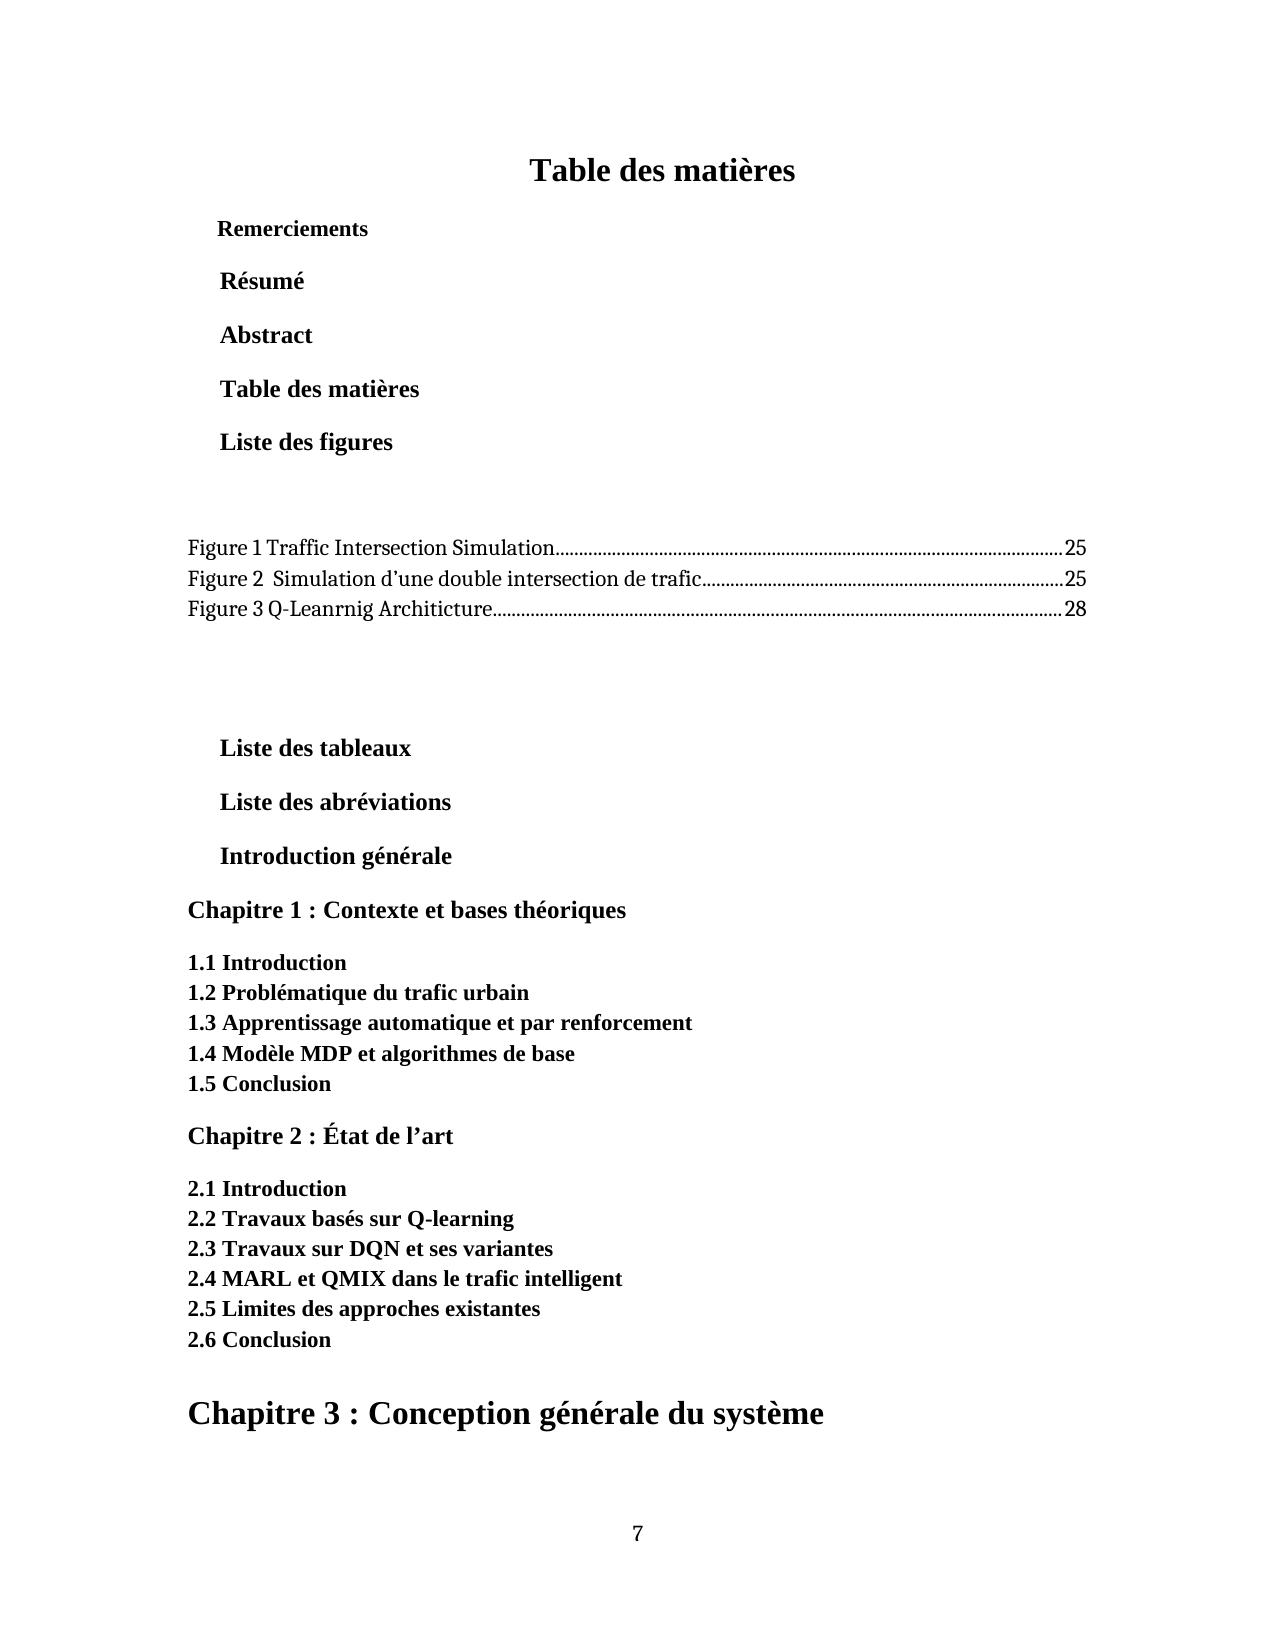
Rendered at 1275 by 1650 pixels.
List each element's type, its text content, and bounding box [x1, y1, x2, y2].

text  Table des matières [187, 374, 1087, 402]
text  Abstract [187, 320, 1087, 348]
text  Liste des abréviations [187, 787, 1087, 816]
text Chapitre 1 : Contexte et bases théoriques [187, 895, 1087, 924]
text  Liste des tableaux [187, 733, 1087, 762]
text Table des matières [187, 150, 1087, 188]
text  Introduction générale [187, 841, 1087, 870]
text  Liste des figures [187, 427, 1087, 456]
text  Résumé [187, 266, 1087, 295]
text 2.1 Introduction 2.2 Travaux basés sur Q-learning 2.3 Travaux sur DQN et ses variantes 2.4 MARL et QMIX dans le trafic intelligent 2.5 Limites des approches existantes 2.6 Conclusion [187, 1175, 1087, 1352]
text 1.1 Introduction 1.2 Problématique du trafic urbain 1.3 Apprentissage automatique et par renforcement 1.4 Modèle MDP et algorithmes de base 1.5 Conclusion [187, 949, 1087, 1096]
text Figure 2 Simulation d’une double intersection de trafic 25 [187, 565, 1087, 592]
text Chapitre 2 : État de l’art [187, 1121, 1087, 1149]
text Chapitre 3 : Conception générale du système [187, 1393, 1087, 1432]
text  Remerciements [187, 215, 1087, 241]
text Figure 3 Q-Leanrnig Architicture 28 [187, 596, 1087, 622]
text Figure 1 Traffic Intersection Simulation 25 [187, 535, 1087, 562]
